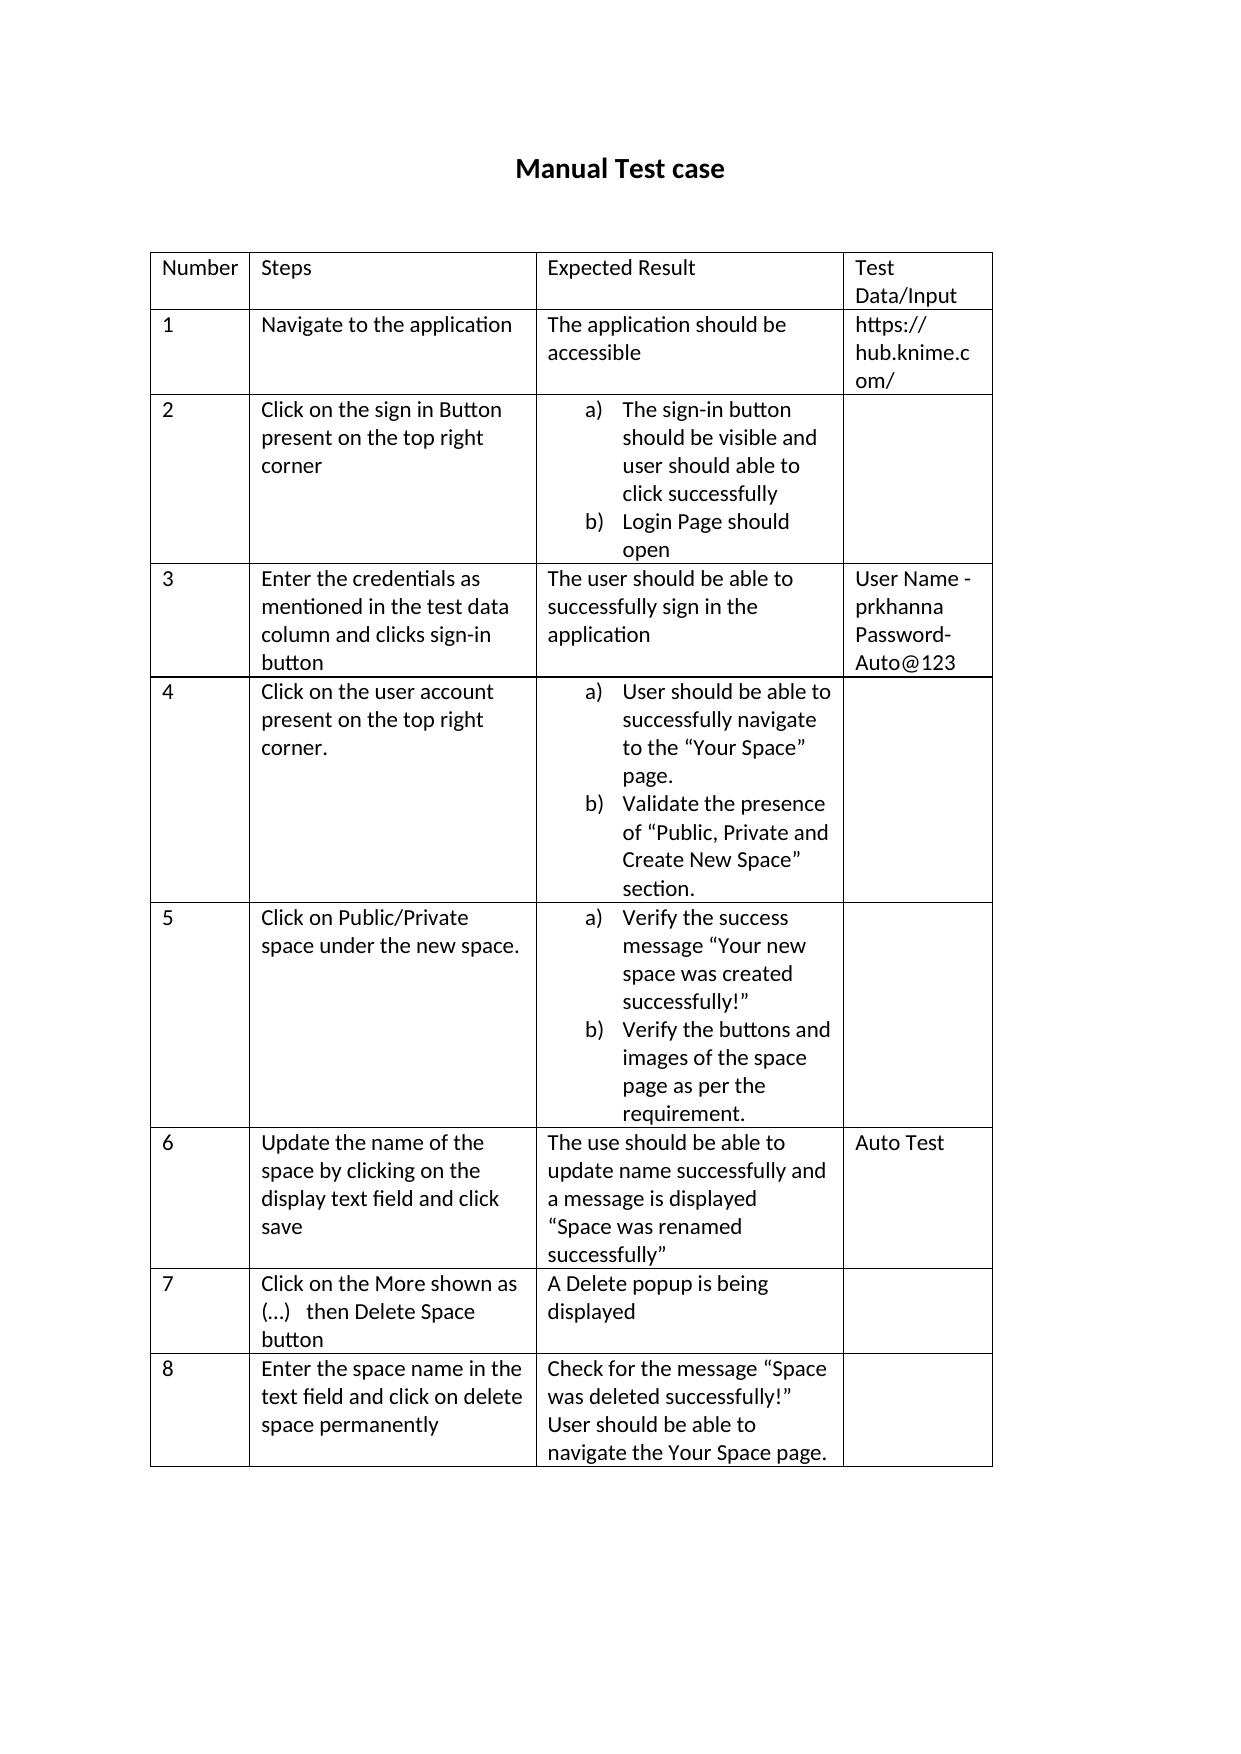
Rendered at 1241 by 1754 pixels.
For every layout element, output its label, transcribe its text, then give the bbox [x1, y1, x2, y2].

table_cell User Name -prkhanna Password-Auto@123 [844, 564, 992, 676]
table_cell Enter the credentials as mentioned in the test data column and clicks sign-in button [250, 564, 536, 676]
table_cell Check for the message “Space was deleted successfully!” User should be able to navigate the Your Space page. [537, 1354, 843, 1466]
table_cell [844, 678, 992, 902]
table_header Steps [250, 253, 536, 309]
table_header Test Data/Input [844, 253, 992, 309]
text Manual Test case [150, 150, 1090, 186]
table_cell 8 [151, 1354, 249, 1466]
table_cell 2 [151, 395, 249, 563]
table_cell [844, 903, 992, 1127]
table_cell Click on Public/Private space under the new space. [250, 903, 536, 1127]
table_cell 5 [151, 903, 249, 1127]
table_cell The sign-in button should be visible and user should able to click successfully Login Page should open [537, 395, 843, 563]
table_header Number [151, 253, 249, 309]
table_cell 1 [151, 310, 249, 394]
table_cell Update the name of the space by clicking on the display text field and click save [250, 1128, 536, 1268]
table_cell Click on the sign in Button present on the top right corner [250, 395, 536, 563]
table_cell Verify the success message “Your new space was created successfully!” Verify the buttons and images of the space page as per the requirement. [537, 903, 843, 1127]
table_cell [844, 1354, 992, 1466]
table_cell [844, 395, 992, 563]
table_cell The user should be able to successfully sign in the application [537, 564, 843, 676]
table_header Expected Result [537, 253, 843, 309]
table_cell 3 [151, 564, 249, 676]
table_cell Navigate to the application [250, 310, 536, 394]
table_cell 6 [151, 1128, 249, 1268]
table_cell https://hub.knime.com/ [844, 310, 992, 394]
table_cell User should be able to successfully navigate to the “Your Space” page. Validate the presence of “Public, Private and Create New Space” section. [537, 678, 843, 902]
table_cell The application should be accessible [537, 310, 843, 394]
table_cell A Delete popup is being displayed [537, 1269, 843, 1353]
table_cell Click on the user account present on the top right corner. [250, 678, 536, 902]
table_cell Enter the space name in the text field and click on delete space permanently [250, 1354, 536, 1466]
table_cell 4 [151, 678, 249, 902]
table_cell 7 [151, 1269, 249, 1353]
table_cell [844, 1269, 992, 1353]
table_cell Auto Test [844, 1128, 992, 1268]
table_cell The use should be able to update name successfully and a message is displayed “Space was renamed successfully” [537, 1128, 843, 1268]
table_cell Click on the More shown as (…) then Delete Space button [250, 1269, 536, 1353]
